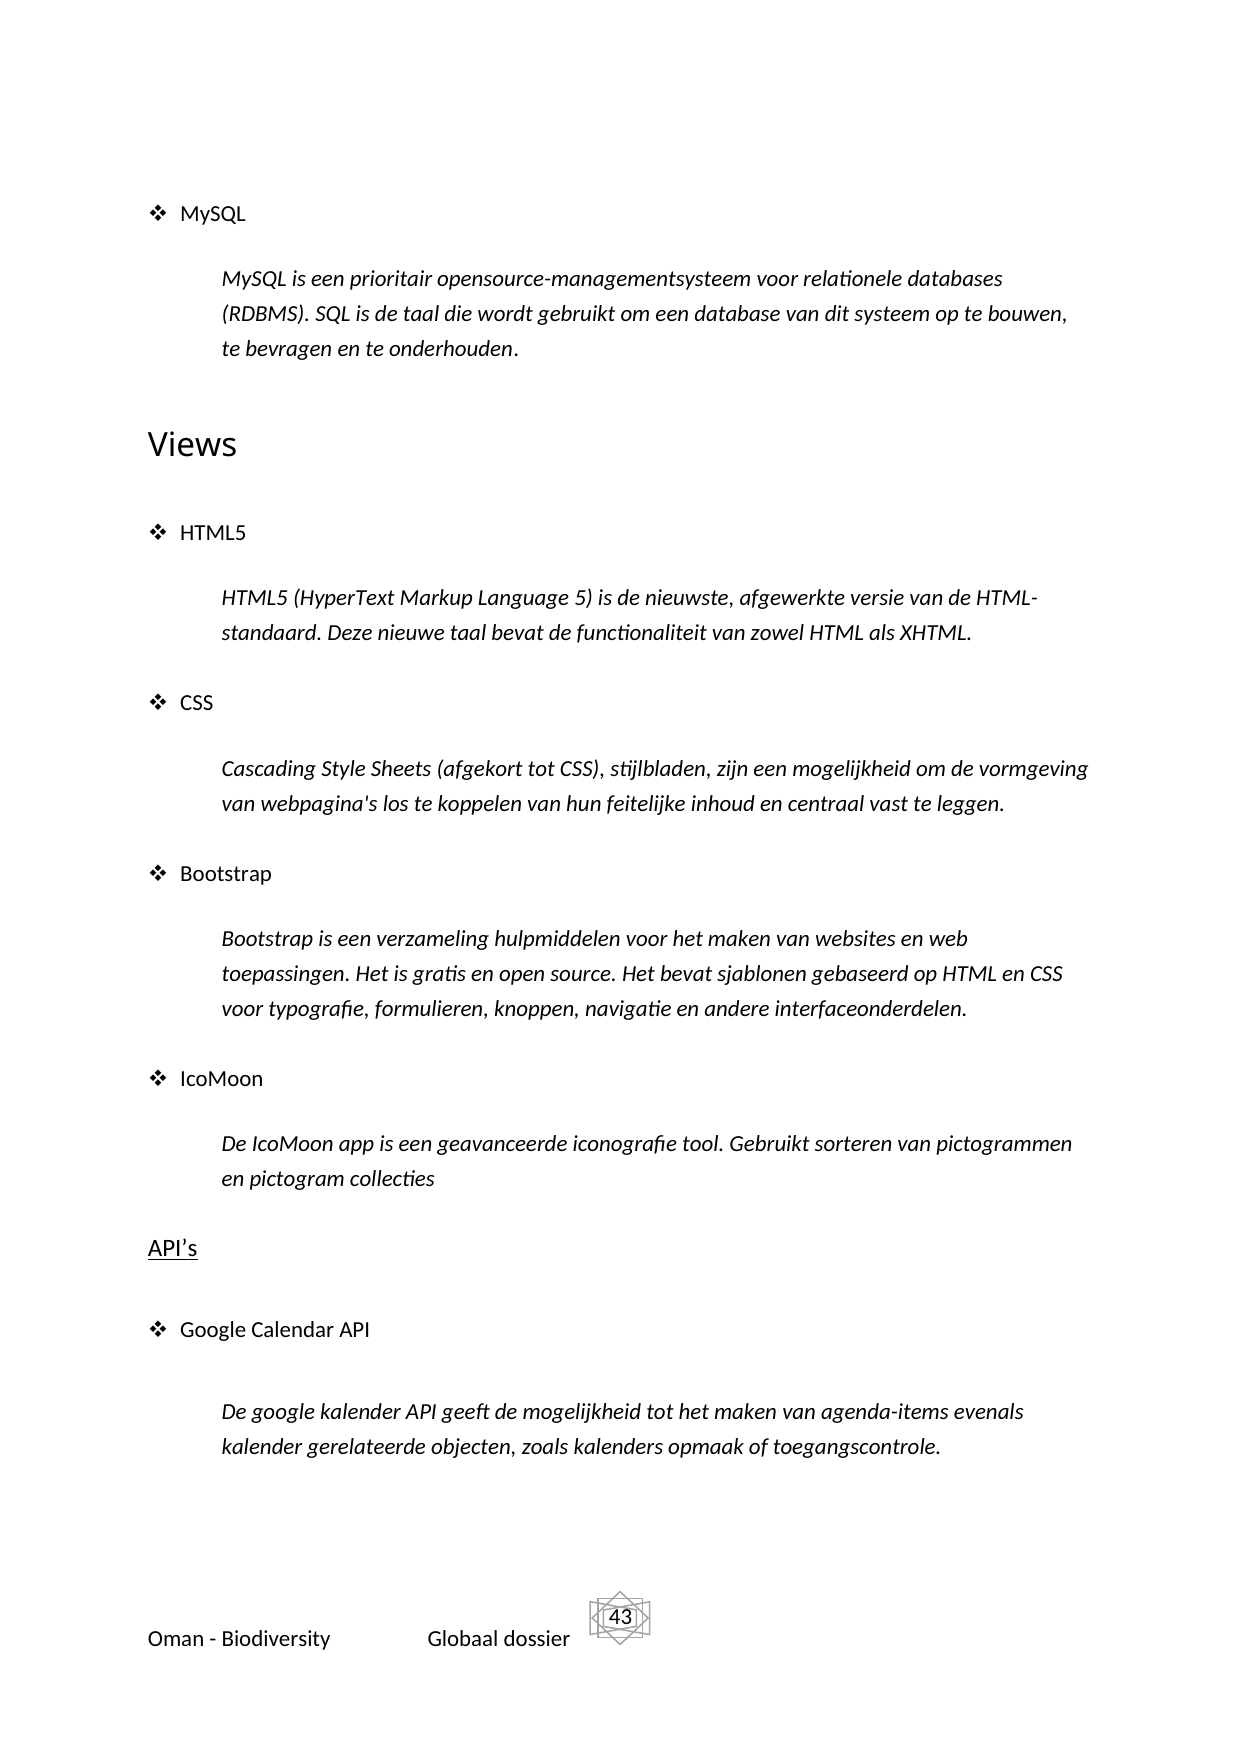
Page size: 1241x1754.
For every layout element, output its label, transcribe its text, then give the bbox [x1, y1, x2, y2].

list MySQL [148, 199, 1093, 227]
list Bootstrap is een verzameling hulpmiddelen voor het maken van websites en web toepassingen. Het is gratis en open source. Het bevat sjablonen gebaseerd op HTML en CSS voor typografie, formulieren, knoppen, navigatie en andere interfaceonderdelen. [221, 924, 1093, 1022]
text De google kalender API geeft de mogelijkheid tot het maken van agenda-items evenals kalender gerelateerde objecten, zoals kalenders opmaak of toegangscontrole. [221, 1397, 1093, 1460]
list CSS [148, 688, 1093, 716]
list MySQL is een prioritair opensource-managementsysteem voor relationele databases (RDBMS). SQL is de taal die wordt gebruikt om een database van dit systeem op te bouwen, te bevragen en te onderhouden. [221, 264, 1093, 362]
list IcoMoon [148, 1064, 1093, 1092]
list HTML5 (HyperText Markup Language 5) is de nieuwste, afgewerkte versie van de HTML-standaard. Deze nieuwe taal bevat de functionaliteit van zowel HTML als XHTML. [221, 583, 1093, 646]
list Cascading Style Sheets (afgekort tot CSS), stijlbladen, zijn een mogelijkheid om de vormgeving van webpagina's los te koppelen van hun feitelijke inhoud en centraal vast te leggen. [221, 754, 1093, 817]
list De IcoMoon app is een geavanceerde iconografie tool. Gebruikt sorteren van pictogrammen en pictogram collecties [221, 1129, 1093, 1192]
subtitle API’s [148, 1232, 1093, 1263]
list Bootstrap [148, 859, 1093, 887]
list Google Calendar API [148, 1315, 1093, 1343]
list HTML5 [148, 518, 1093, 546]
subtitle Views [148, 421, 1093, 467]
